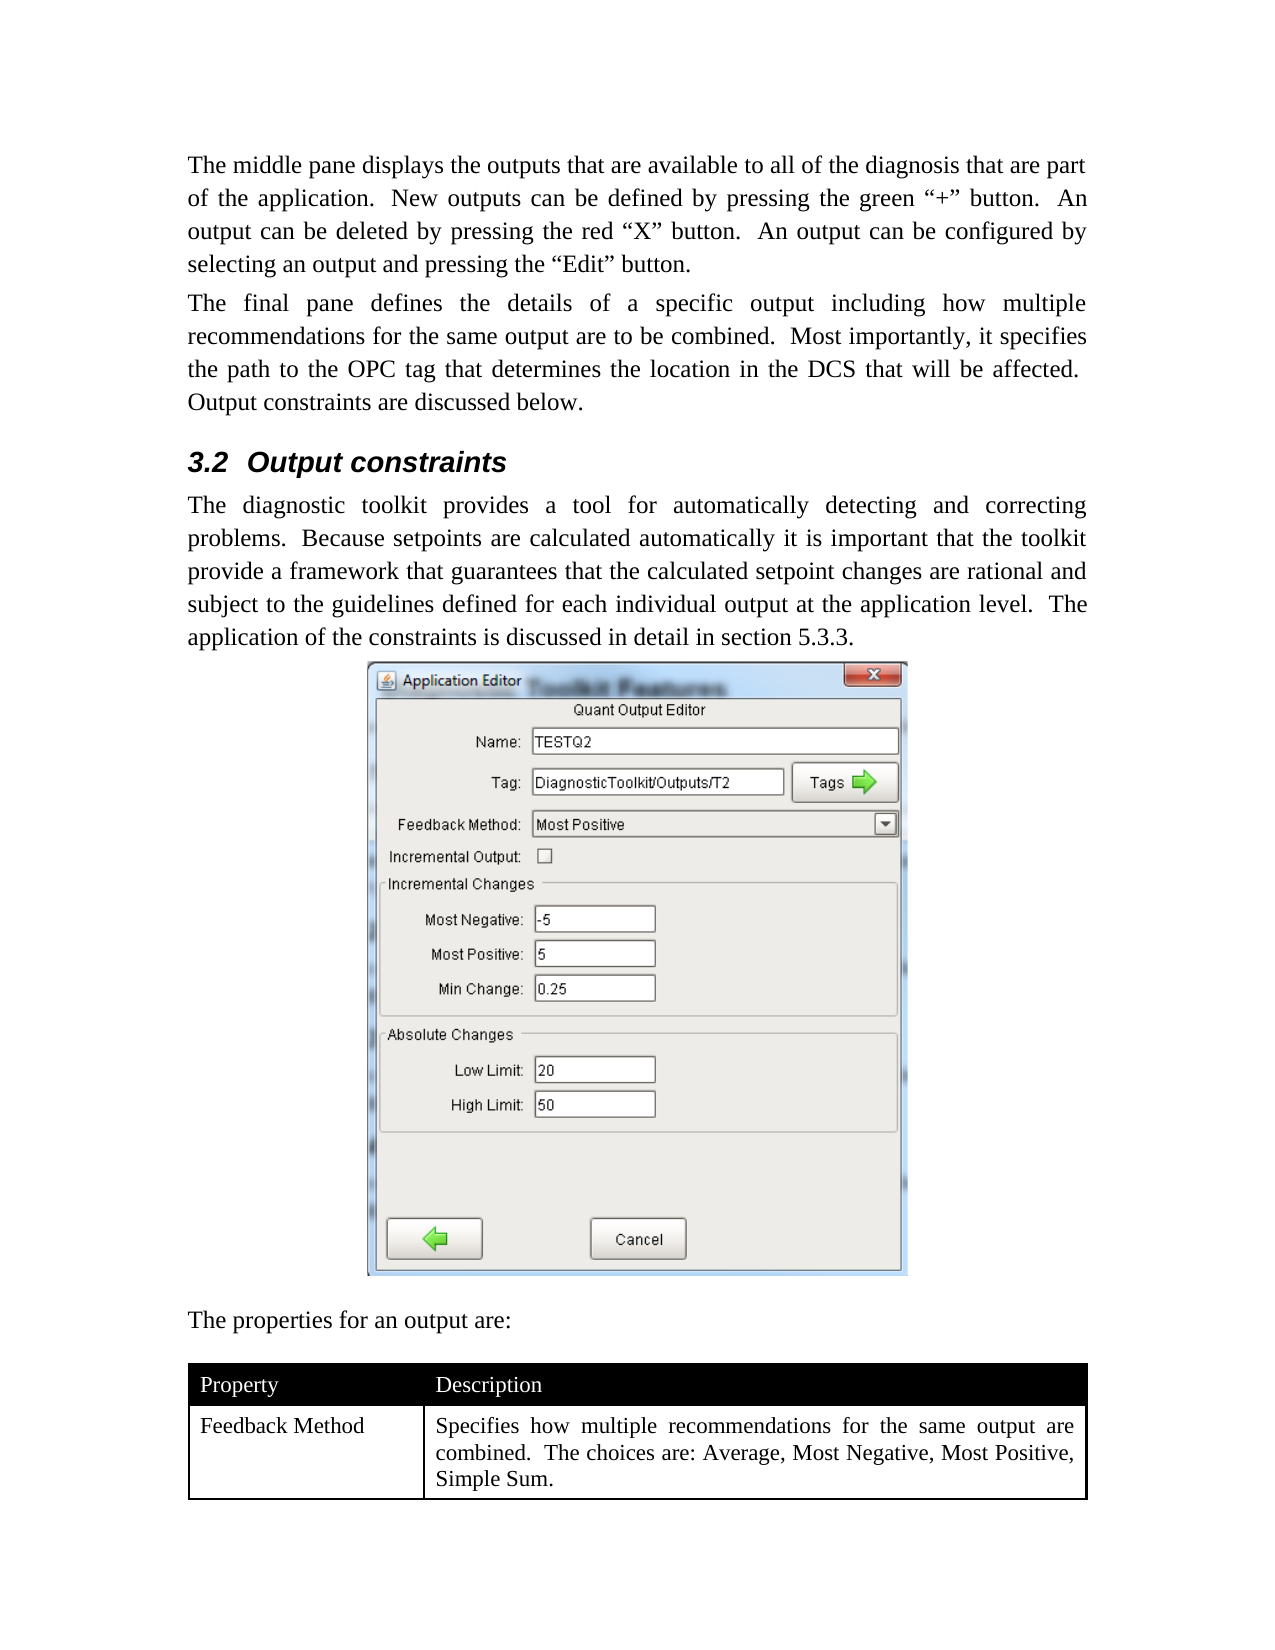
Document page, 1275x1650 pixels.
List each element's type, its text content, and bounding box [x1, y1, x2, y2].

text The properties for an output are: [187, 1305, 1087, 1334]
table_cell Specifies how multiple recommendations for the same output are combined. The choices are: Average, Most Negative, Most Positive, Simple Sum. [425, 1406, 1085, 1497]
table_header Property [190, 1365, 423, 1404]
subtitle 3.2 Output constraints [187, 445, 1087, 479]
text The middle pane displays the outputs that are available to all of the diagnosis that are part of the application. New outputs can be defined by pressing the green “+” button. An output can be deleted by pressing the red “X” button. An output can be configured by selecting an output and pressing the “Edit” button. [187, 150, 1087, 278]
table_header Description [425, 1365, 1085, 1404]
table_cell Feedback Method [190, 1406, 423, 1497]
picture [367, 661, 908, 1276]
text The final pane defines the details of a specific output including how multiple recommendations for the same output are to be combined. Most importantly, it specifies the path to the OPC tag that determines the location in the DCS that will be affected. Output constraints are discussed below. [187, 288, 1087, 416]
text The diagnostic toolkit provides a tool for automatically detecting and correcting problems. Because setpoints are calculated automatically it is important that the toolkit provide a framework that guarantees that the calculated setpoint changes are rational and subject to the guidelines defined for each individual output at the application level. The application of the constraints is discussed in detail in section 5.3.3. [187, 490, 1087, 651]
